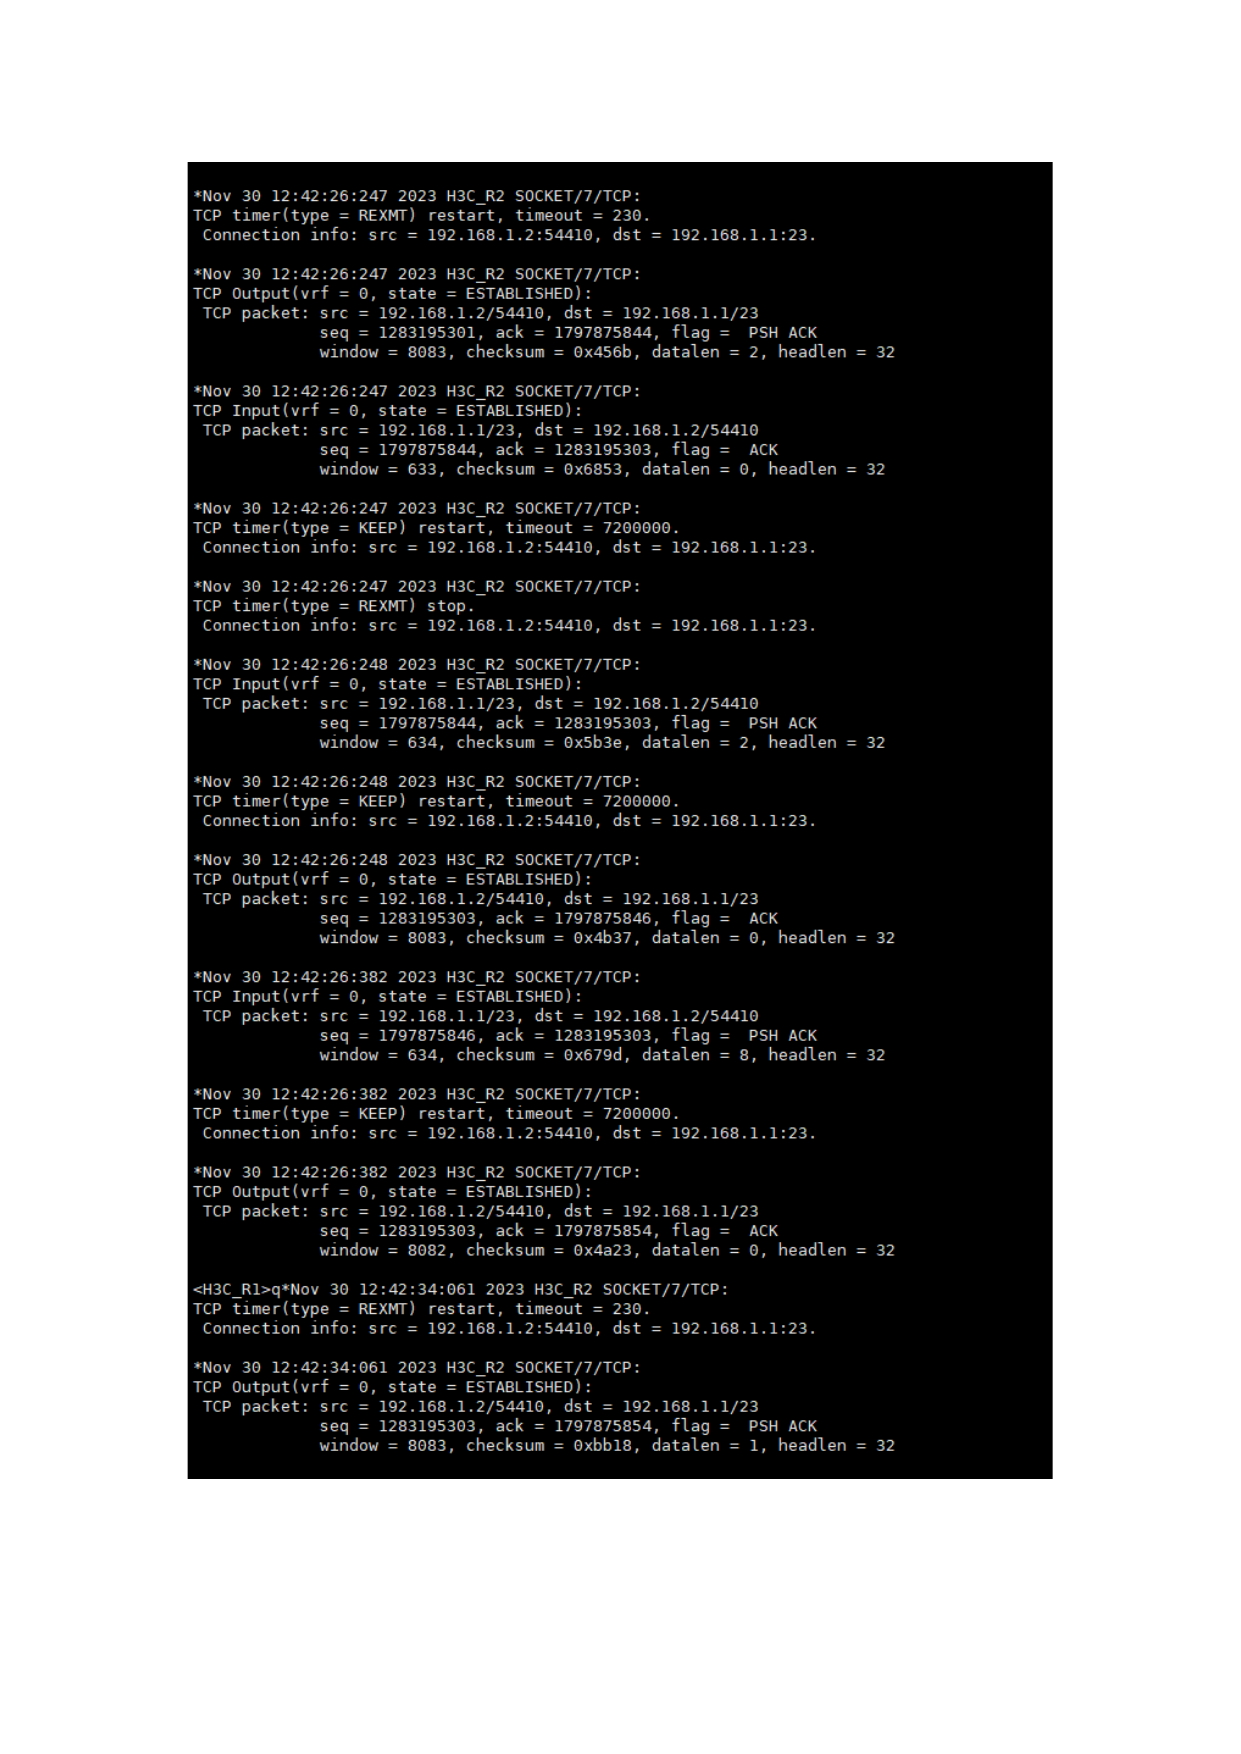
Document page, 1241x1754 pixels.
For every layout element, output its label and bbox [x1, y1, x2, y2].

picture [187, 162, 1053, 1479]
